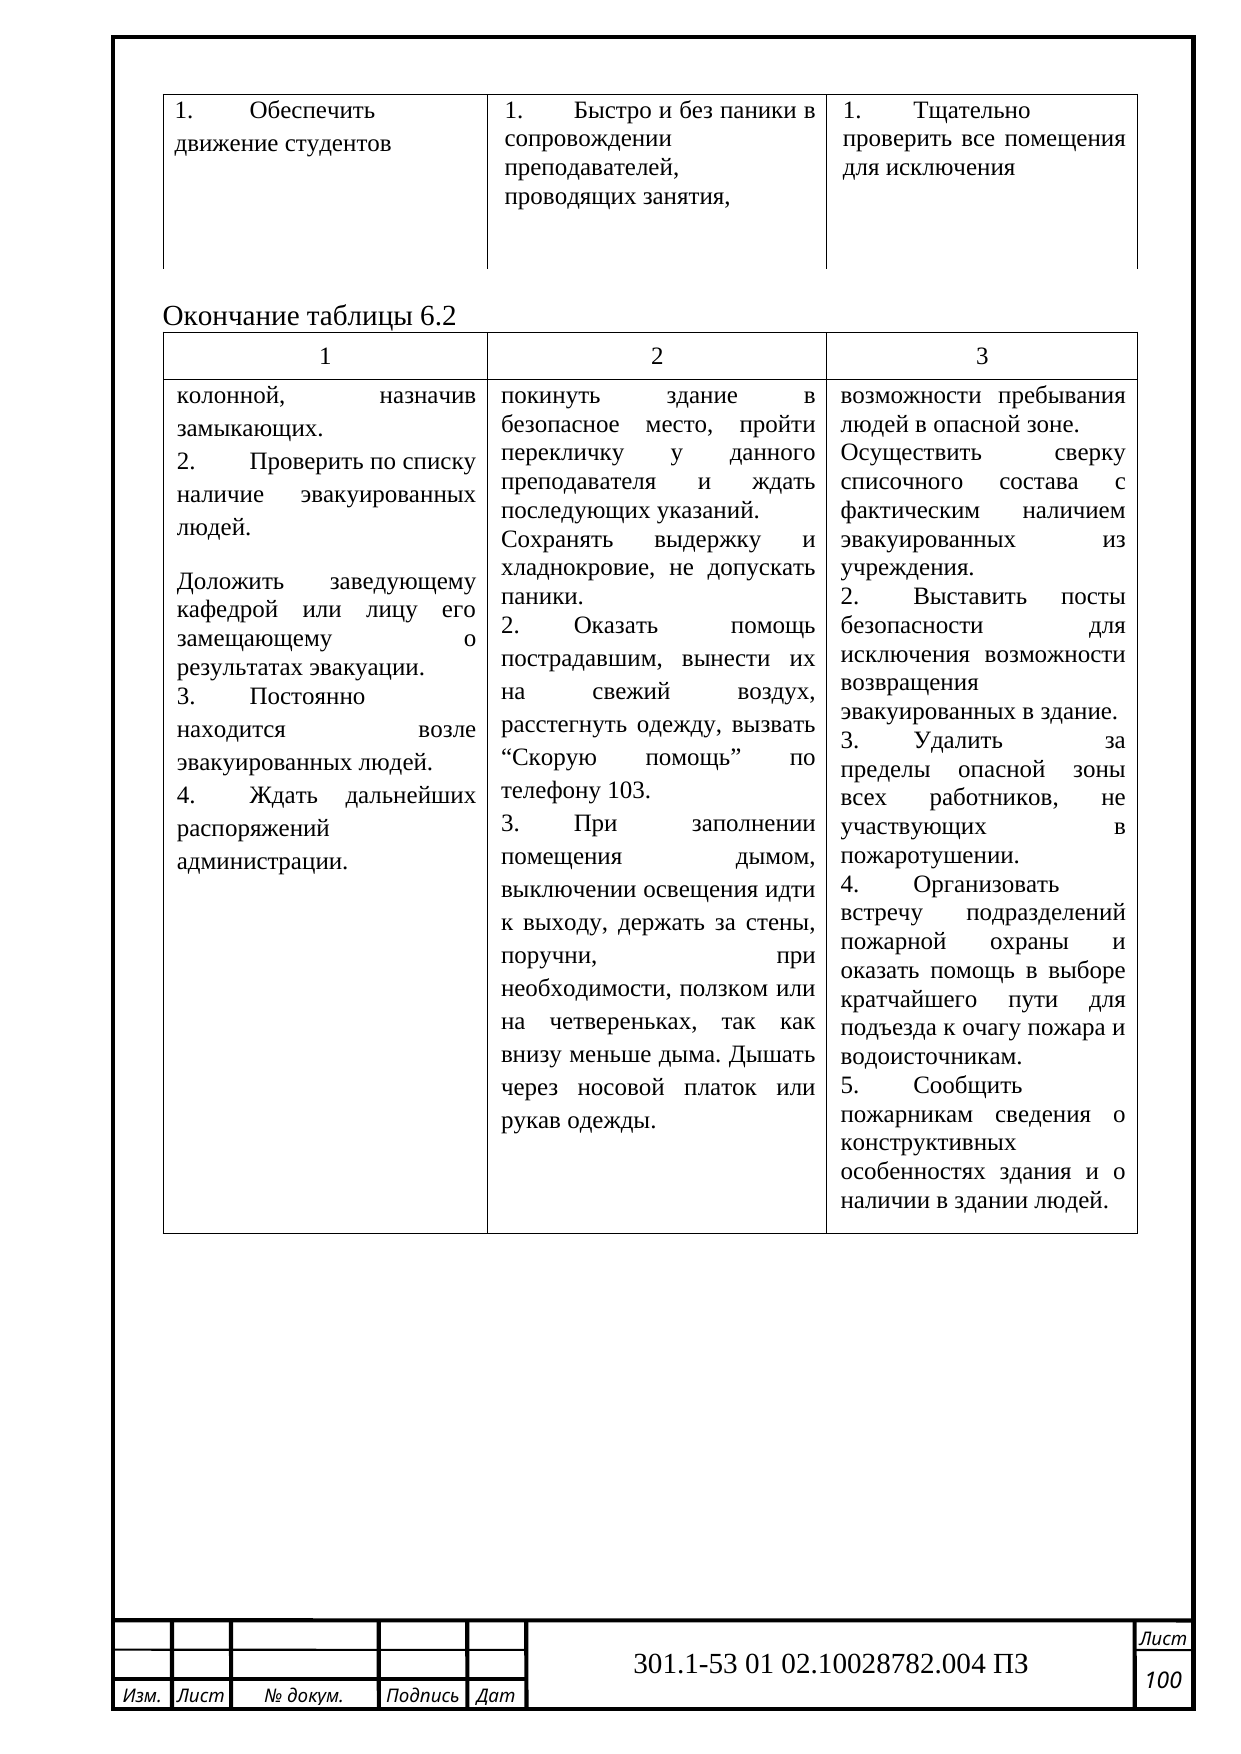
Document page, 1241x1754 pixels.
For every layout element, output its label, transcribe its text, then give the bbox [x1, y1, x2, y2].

table_cell возможности пребывания людей в опасной зоне. Осуществить сверку списочного состава с фактическим наличием эвакуированных из учреждения. Выставить посты безопасности для исключения возможности возвращения эвакуированных в здание. Удалить за пределы опасной зоны всех работников, не участвующих в пожаротушении. Организовать встречу подразделений пожарной охраны и оказать помощь в выборе кратчайшего пути для подъезда к очагу пожара и водоисточникам. Сообщить пожарникам сведения о конструктивных особенностях здания и о наличии в здании людей. [827, 380, 1137, 1233]
text Окончание таблицы 6.2 [162, 298, 1181, 332]
table_cell Быстро и без паники в сопровождении преподавателей, проводящих занятия, [488, 95, 826, 269]
table_cell Обеспечить движение студентов [164, 95, 487, 269]
table_header 1 [164, 333, 487, 379]
table_cell колонной, назначив замыкающих. Проверить по списку наличие эвакуированных людей. Доложить заведующему кафедрой или лицу его замещающему о результатах эвакуации. Постоянно находится возле эвакуированных людей. Ждать дальнейших распоряжений администрации. [164, 380, 487, 1233]
table_cell Тщательно проверить все помещения для исключения [827, 95, 1137, 269]
table_cell покинуть здание в безопасное место, пройти перекличку у данного преподавателя и ждать последующих указаний. Сохранять выдержку и хладнокровие, не допускать паники. Оказать помощь пострадавшим, вынести их на свежий воздух, расстегнуть одежду, вызвать “Скорую помощь” по телефону 103. При заполнении помещения дымом, выключении освещения идти к выходу, держать за стены, поручни, при необходимости, ползком или на четвереньках, так как внизу меньше дыма. Дышать через носовой платок или рукав одежды. [488, 380, 826, 1233]
table_header 2 [488, 333, 826, 379]
table_header 3 [827, 333, 1137, 379]
